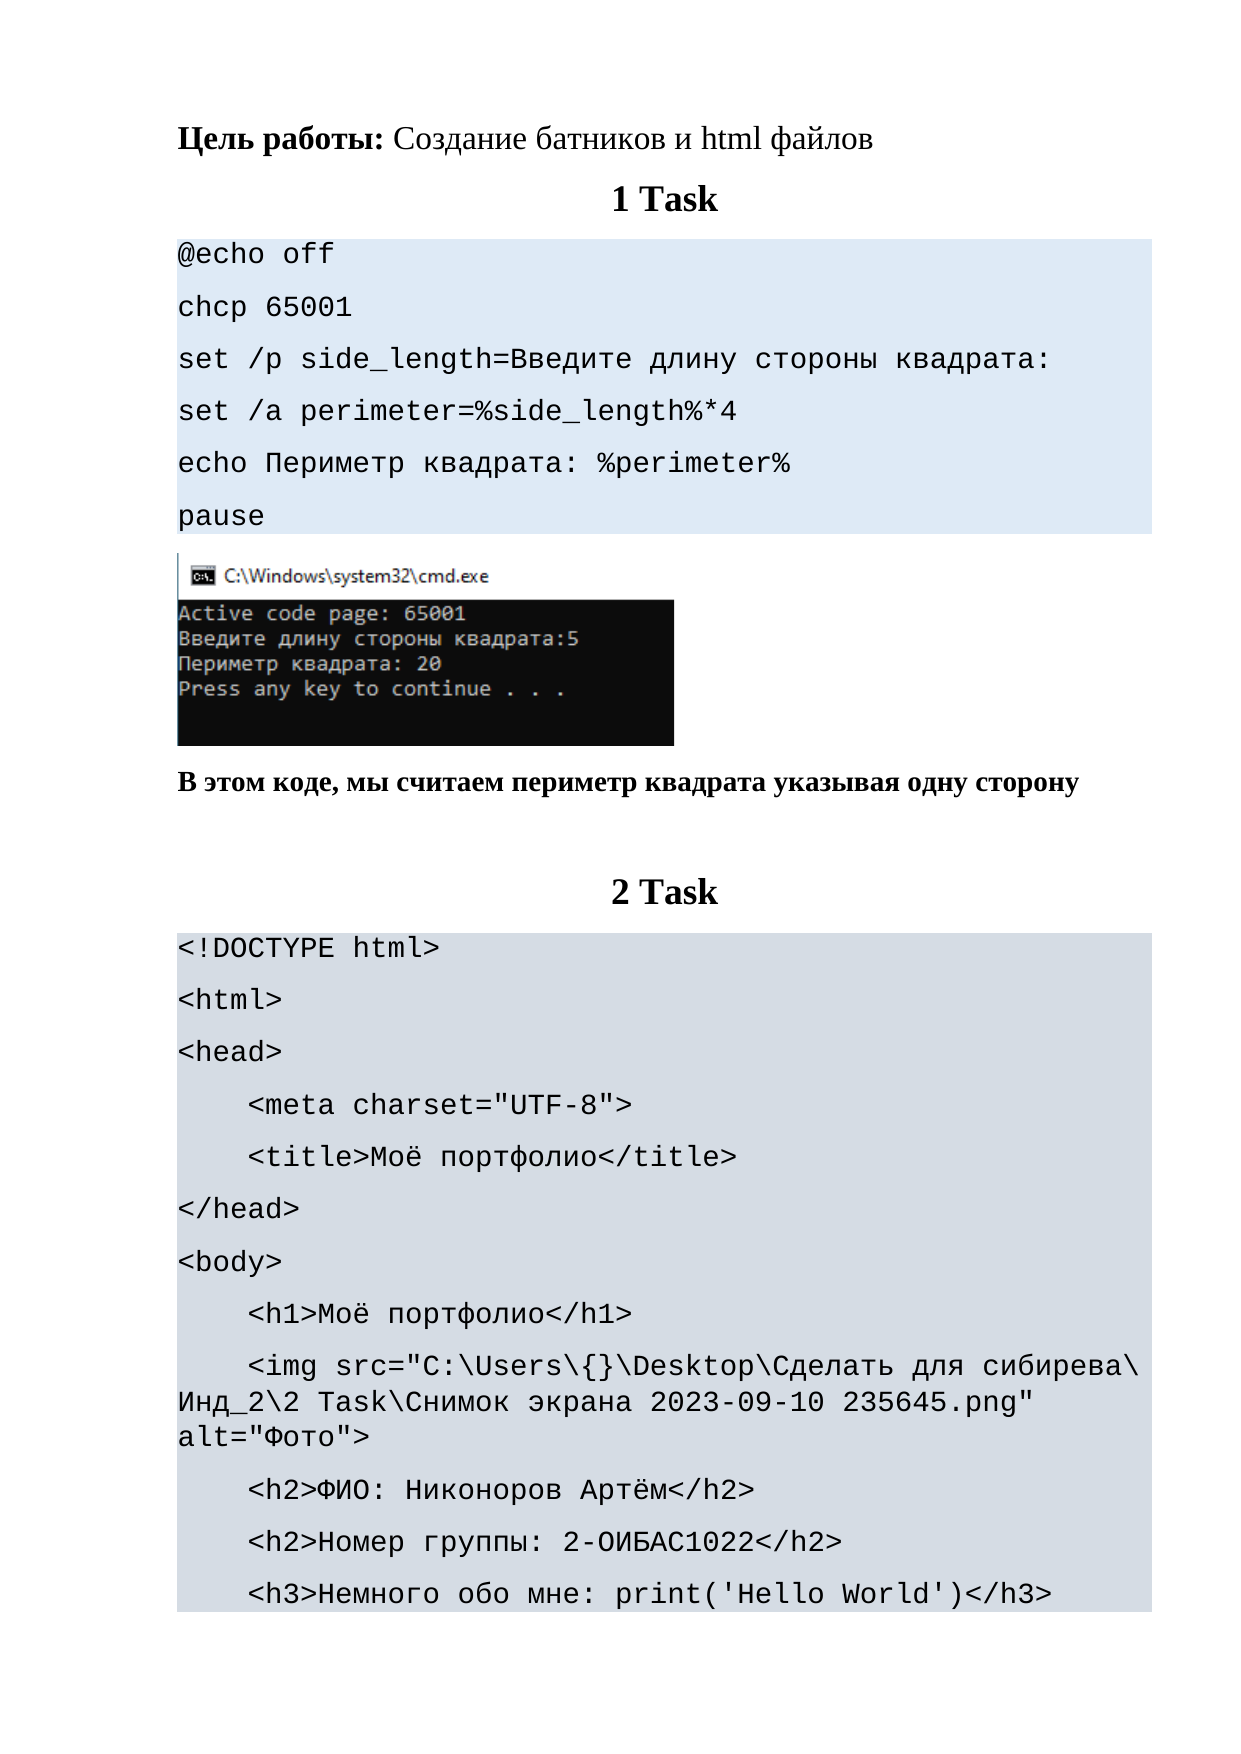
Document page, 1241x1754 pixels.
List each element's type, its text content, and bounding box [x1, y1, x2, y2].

text В этом коде, мы считаем периметр квадрата указывая одну сторону [177, 764, 1152, 798]
text <html> [177, 985, 1152, 1018]
text <img src="C:\Users\{}\Desktop\Сделать для сибирева\Инд_2\2 Task\Снимок экрана 2023-09-10 235645.png" alt="Фото"> [177, 1351, 1152, 1456]
text <h2>Номер группы: 2-ОИБАС1022</h2> [177, 1527, 1152, 1560]
text <h1>Моё портфолио</h1> [177, 1299, 1152, 1332]
picture [177, 553, 675, 746]
text Цель работы: Создание батников и html файлов [177, 118, 1152, 156]
text <body> [177, 1247, 1152, 1280]
text <!DOCTYPE html> [177, 933, 1152, 966]
text 2 Task [177, 870, 1152, 913]
text set /p side_length=Введите длину стороны квадрата: [177, 344, 1152, 377]
text set /a perimeter=%side_length%*4 [177, 396, 1152, 429]
text 1 Task [177, 176, 1152, 219]
text <meta charset="UTF-8"> [177, 1090, 1152, 1123]
text <title>Моё портфолио</title> [177, 1142, 1152, 1175]
text <h3>Немного обо мне: print('Hello World')</h3> [177, 1579, 1152, 1612]
text echo Периметр квадрата: %perimeter% [177, 448, 1152, 482]
text pause [177, 501, 1152, 534]
text @echo off [177, 239, 1152, 272]
text chcp 65001 [177, 292, 1152, 325]
text <h2>ФИО: Никоноров Артём</h2> [177, 1475, 1152, 1508]
text <head> [177, 1038, 1152, 1071]
text </head> [177, 1194, 1152, 1227]
